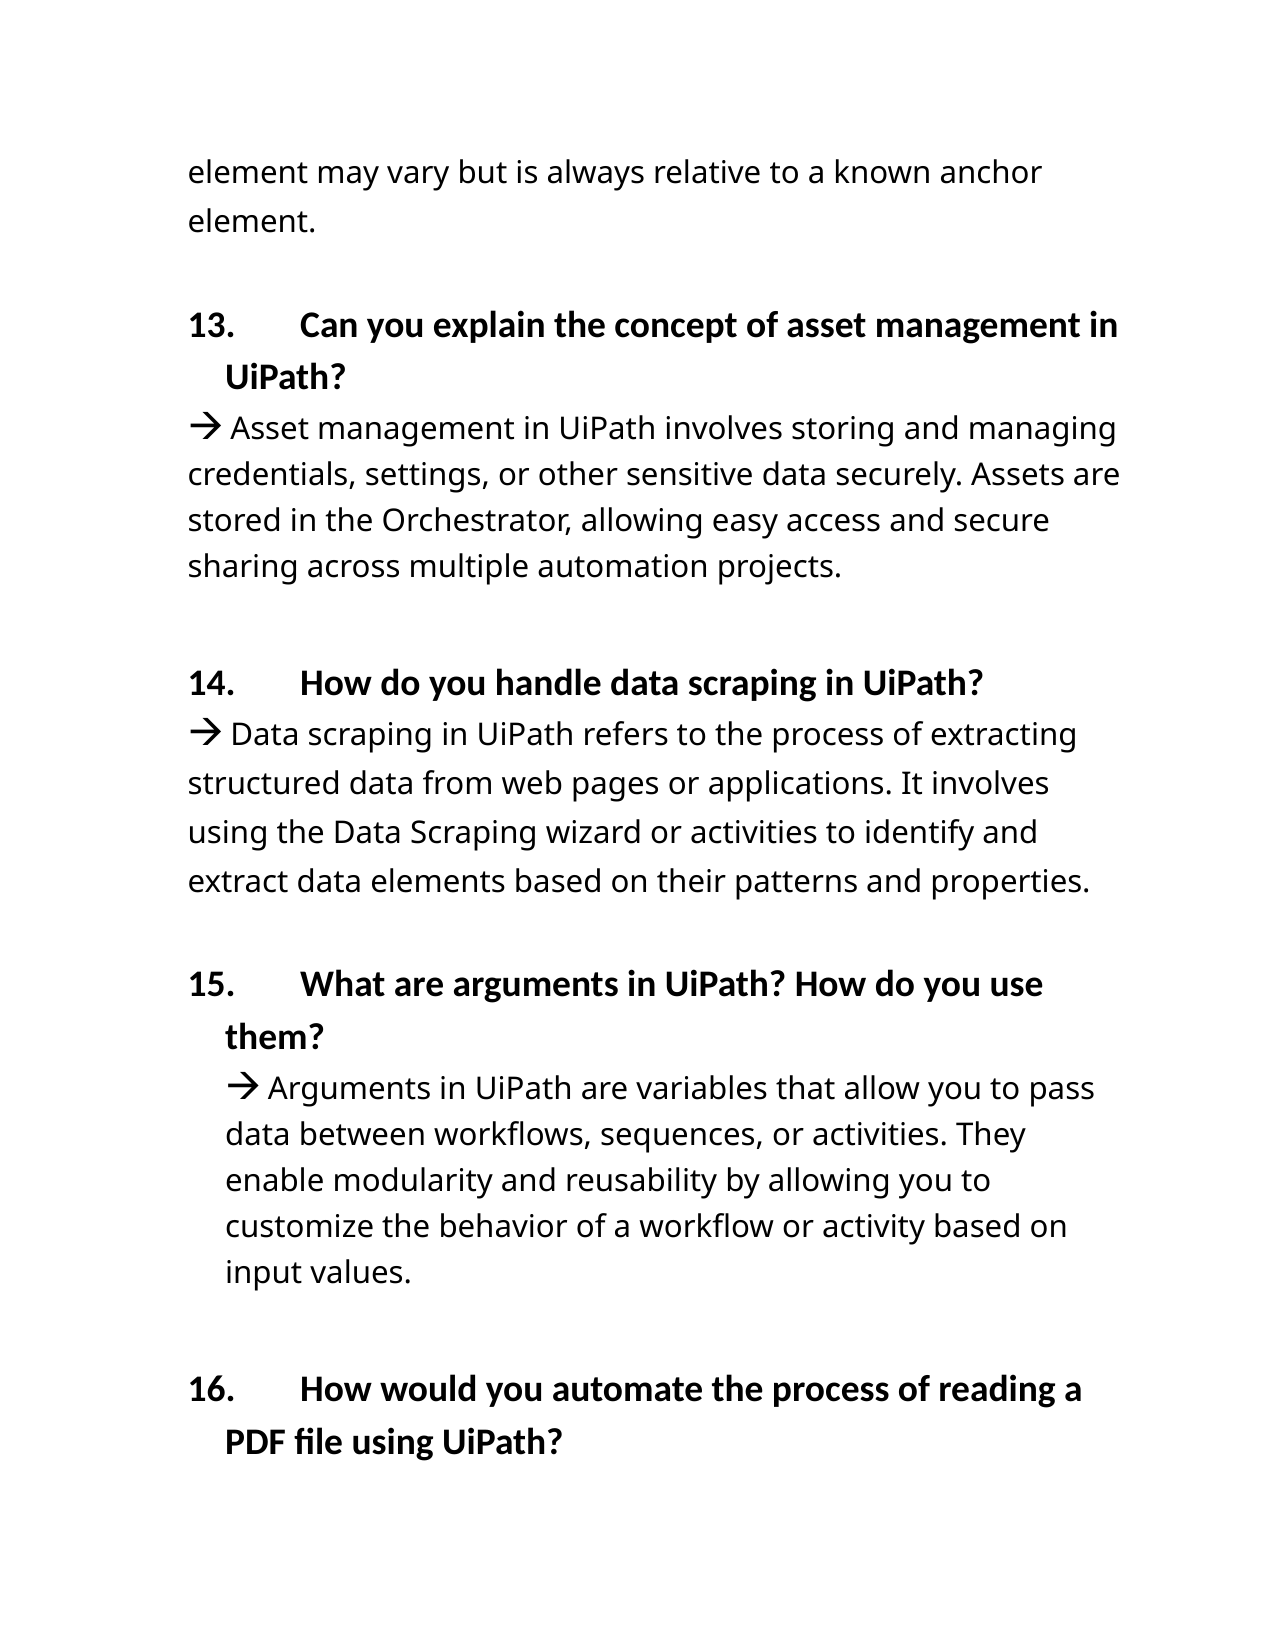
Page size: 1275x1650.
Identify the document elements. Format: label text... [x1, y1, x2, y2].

list Can you explain the concept of asset management in UiPath? [187, 301, 1125, 399]
list What are arguments in UiPath? How do you use them? [187, 960, 1125, 1059]
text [187, 150, 1125, 242]
text Arguments in UiPath are variables that allow you to pass data between workflows, sequences, or activities. They enable modularity and reusability by allowing you to customize the behavior of a workflow or activity based on input values. [225, 1066, 1125, 1292]
text Data scraping in UiPath refers to the process of extracting structured data from web pages or applications. It involves using the Data Scraping wizard or activities to identify and extract data elements based on their patterns and properties. [187, 712, 1125, 901]
list How would you automate the process of reading a PDF file using UiPath? [187, 1365, 1125, 1463]
list How do you handle data scraping in UiPath? [187, 659, 1125, 705]
text Asset management in UiPath involves storing and managing credentials, settings, or other sensitive data securely. Assets are stored in the Orchestrator, allowing easy access and secure sharing across multiple automation projects. [187, 406, 1125, 586]
